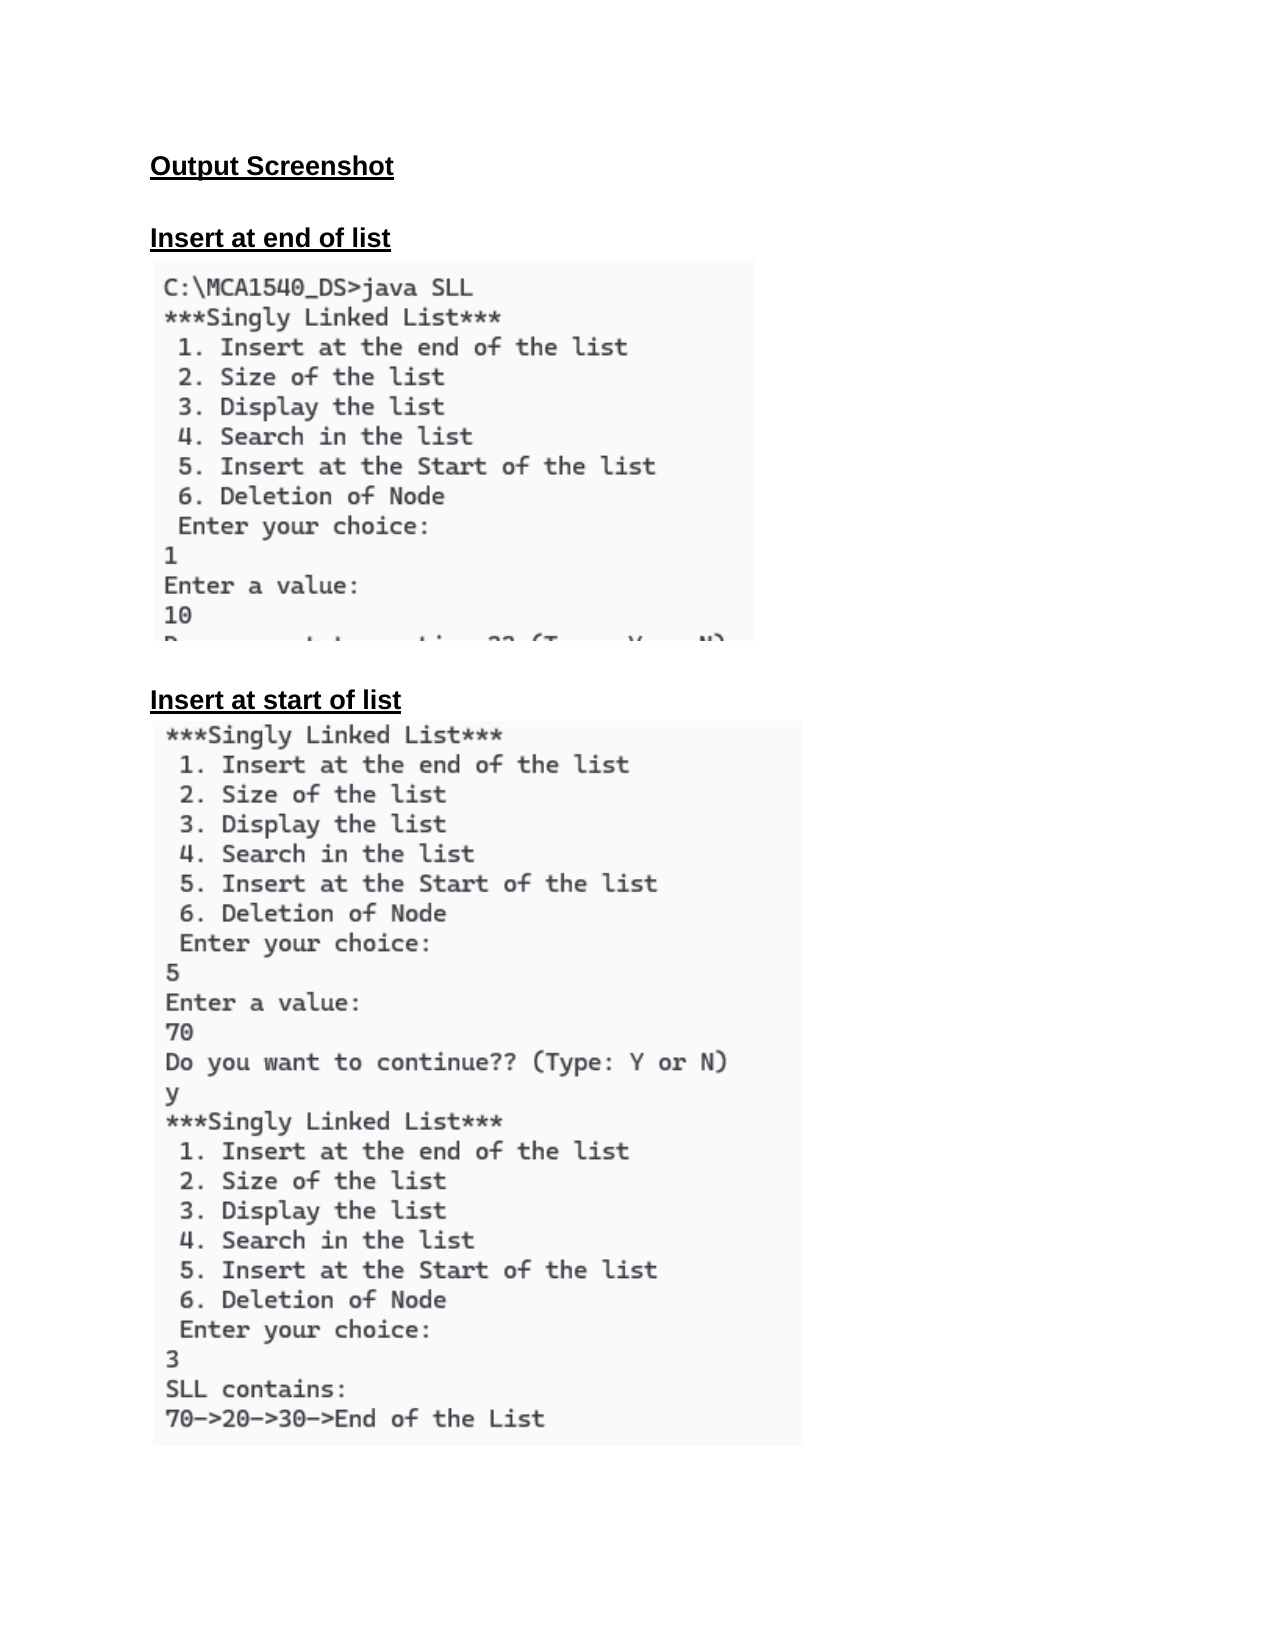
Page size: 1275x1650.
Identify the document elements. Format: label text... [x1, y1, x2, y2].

picture [153, 260, 755, 641]
picture [153, 721, 802, 1446]
subtitle Insert at start of list [150, 684, 1139, 715]
text Insert at end of list [150, 222, 1139, 253]
subtitle Output Screenshot [150, 150, 1139, 181]
